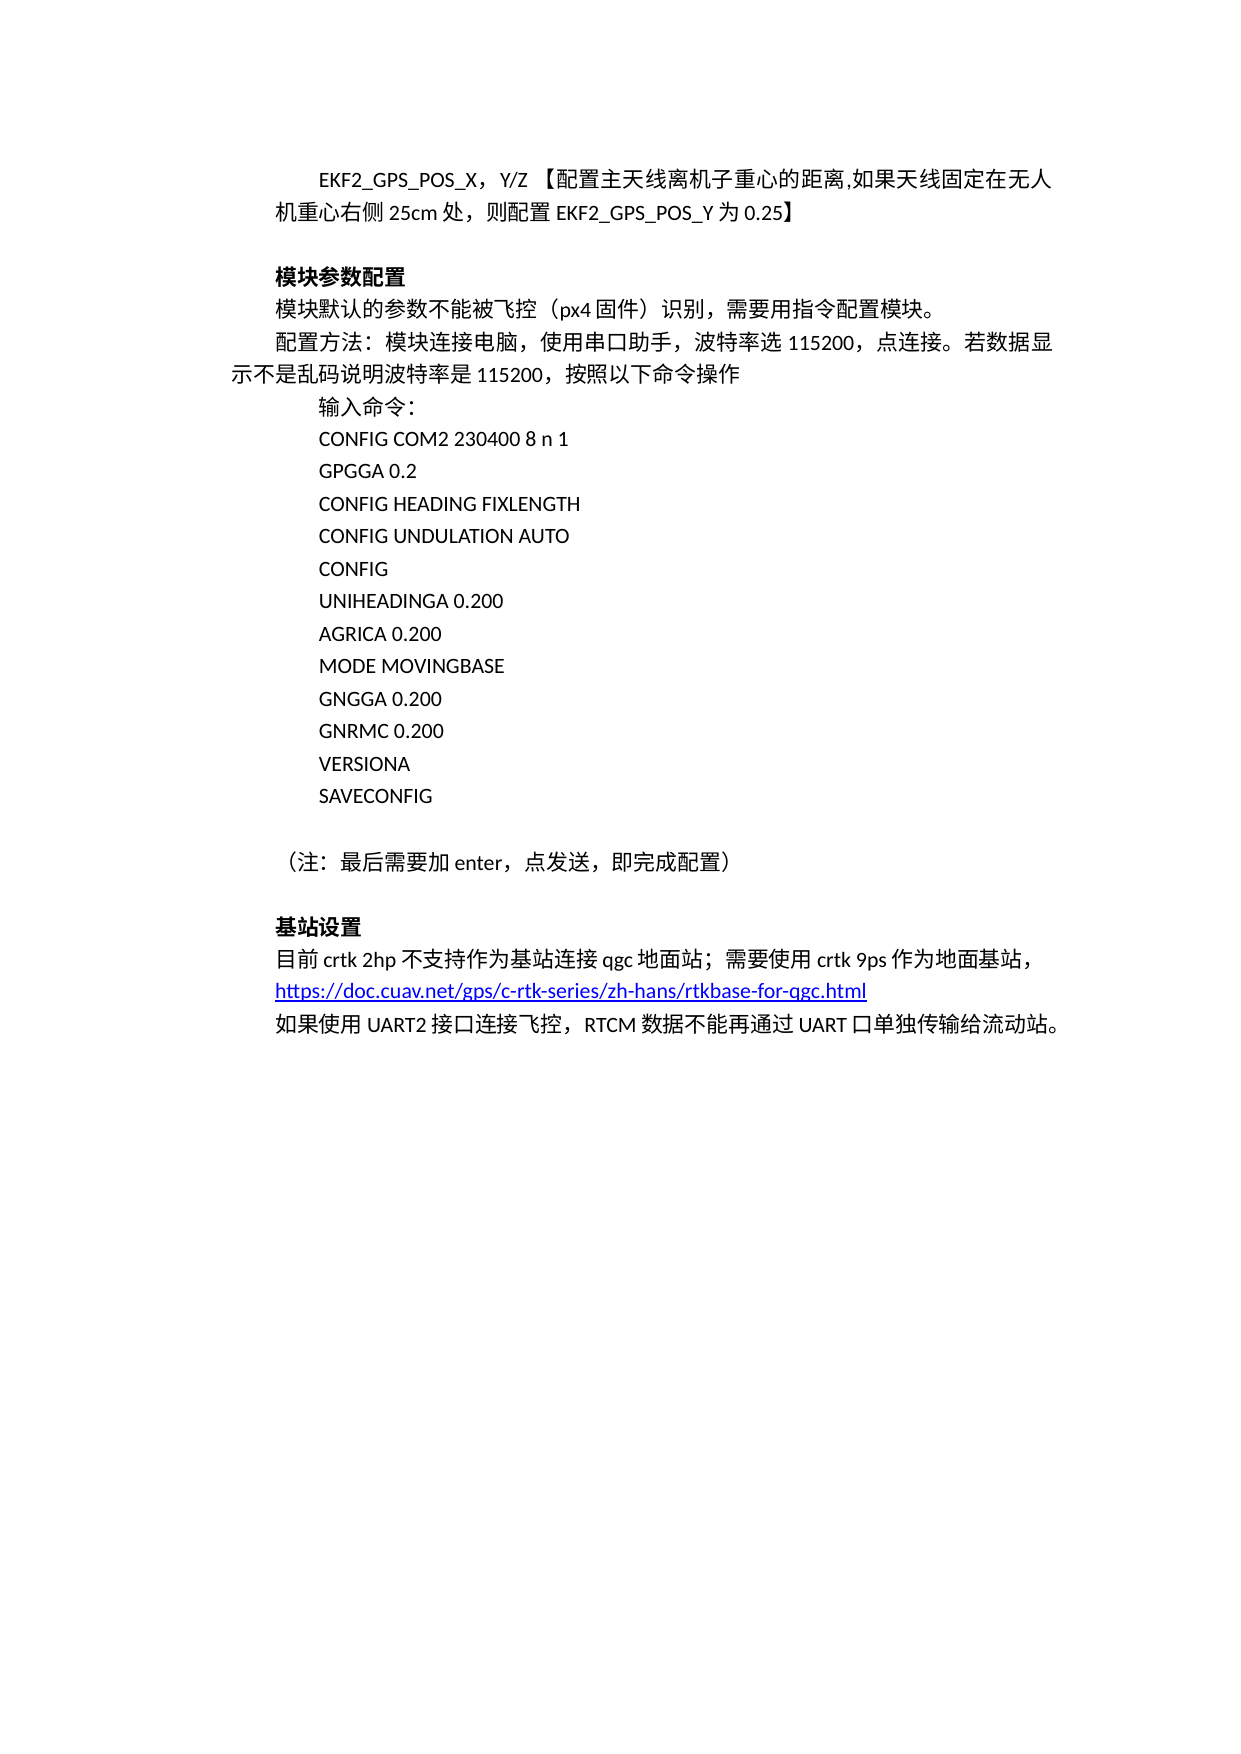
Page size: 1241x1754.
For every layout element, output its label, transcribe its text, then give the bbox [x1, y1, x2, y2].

list EKF2_GPS_POS_X，Y/Z 【配置主天线离机子重心的距离,如果天线固定在无人机重心右侧25cm处，则配置EKF2_GPS_POS_Y为0.25】 [275, 162, 1053, 227]
list MODE MOVINGBASE [275, 649, 1053, 682]
list 模块默认的参数不能被飞控（px4固件）识别，需要用指令配置模块。 [231, 292, 1053, 324]
list 配置方法：模块连接电脑，使用串口助手，波特率选115200，点连接。若数据显示不是乱码说明波特率是115200，按照以下命令操作 [231, 324, 1053, 389]
list （注：最后需要加enter，点发送，即完成配置） [231, 844, 1053, 877]
list SAVECONFIG [275, 779, 1053, 812]
list VERSIONA [275, 747, 1053, 779]
list CONFIG COM2 230400 8 n 1 [275, 422, 1053, 454]
list GNRMC 0.200 [275, 714, 1053, 747]
list GNGGA 0.200 [275, 682, 1053, 714]
list https://doc.cuav.net/gps/c-rtk-series/zh-hans/rtkbase-for-qgc.html [231, 974, 1053, 1007]
list CONFIG UNDULATION AUTO [275, 519, 1053, 552]
list 基站设置 [231, 909, 1053, 942]
list 输入命令： [275, 389, 1053, 422]
list 如果使用UART2接口连接飞控，RTCM数据不能再通过UART口单独传输给流动站。 [231, 1007, 1053, 1039]
list CONFIG HEADING FIXLENGTH [275, 487, 1053, 519]
list CONFIG [275, 552, 1053, 584]
list AGRICA 0.200 [275, 617, 1053, 649]
list 目前crtk 2hp不支持作为基站连接qgc地面站；需要使用crtk 9ps作为地面基站， [231, 942, 1053, 974]
list UNIHEADINGA 0.200 [275, 584, 1053, 617]
list 模块参数配置 [231, 259, 1053, 292]
list GPGGA 0.2 [275, 454, 1053, 487]
